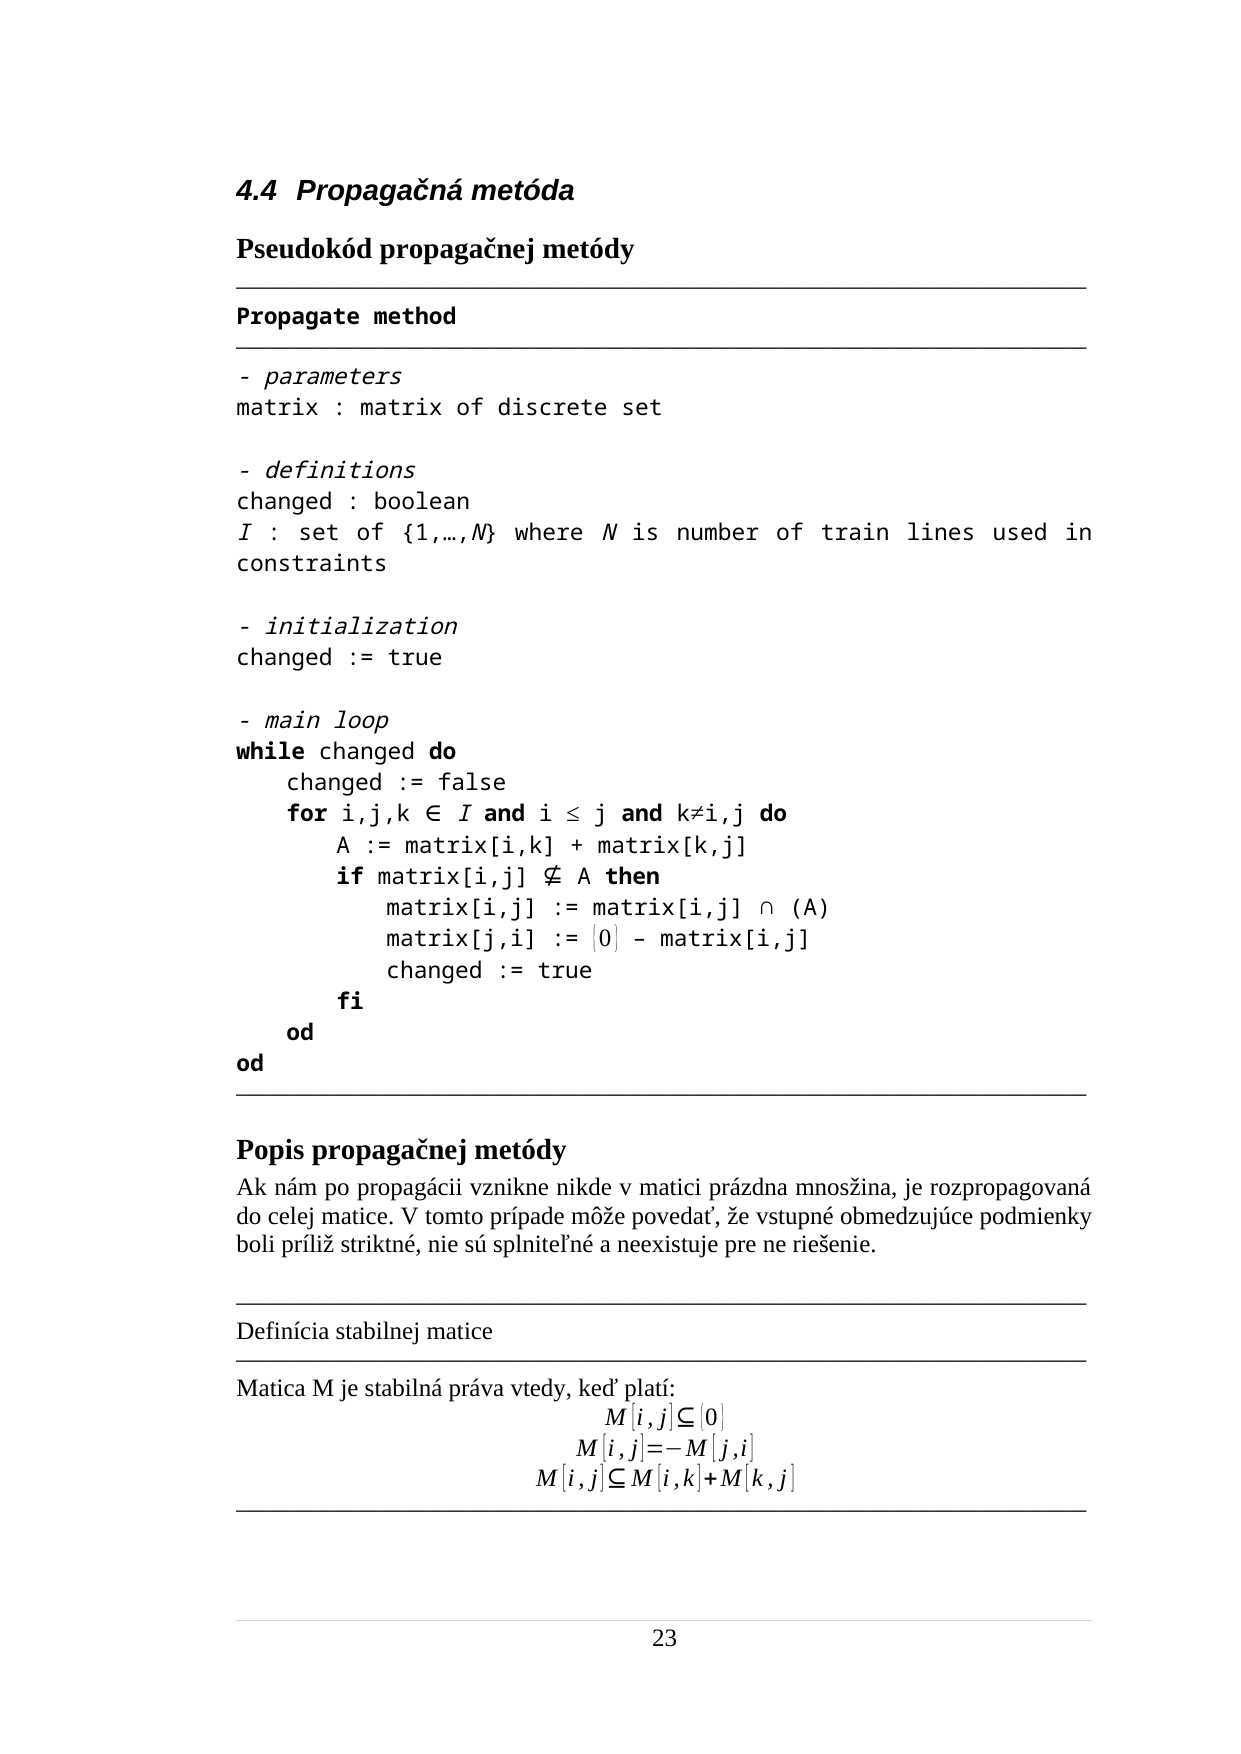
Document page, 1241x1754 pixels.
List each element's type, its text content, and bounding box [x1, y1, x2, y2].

text changed := true [236, 953, 1092, 985]
text while changed do [236, 735, 1092, 766]
text Definícia stabilnej matice [236, 1316, 1092, 1344]
text fi [236, 985, 1092, 1016]
subtitle Propagačná metóda [236, 173, 1092, 206]
text matrix[j,i] := – matrix[i,j] [236, 922, 1092, 953]
text –––––––––––––––––––––––––––––––––––––––––––––––––––––––––––––––––––– [236, 331, 1092, 360]
text –––––––––––––––––––––––––––––––––––––––––––––––––––––––––––––––––––– [236, 271, 1092, 300]
text –––––––––––––––––––––––––––––––––––––––––––––––––––––––––––––––––––– [236, 1287, 1092, 1316]
text - parameters [236, 360, 1092, 391]
text A := matrix[i,k] + matrix[k,j] [236, 828, 1092, 860]
text if matrix[i,j] A then [236, 860, 1092, 891]
text changed := true [236, 641, 1092, 672]
text I : set of {1,…,N} where N is number of train lines used in constraints [236, 516, 1092, 578]
subtitle Pseudokód propagačnej metódy [236, 231, 1092, 265]
text matrix : matrix of discrete set [236, 391, 1092, 422]
text od [236, 1047, 1092, 1078]
text Ak nám po propagácii vznikne nikde v matici prázdna mnosžina, je rozpropagovaná do celej matice. V tomto prípade môže povedať, že vstupné obmedzujúce podmienky boli príliž striktné, nie sú splniteľné a neexistuje pre ne riešenie. [236, 1172, 1092, 1258]
text –––––––––––––––––––––––––––––––––––––––––––––––––––––––––––––––––––– [236, 1078, 1092, 1107]
text –––––––––––––––––––––––––––––––––––––––––––––––––––––––––––––––––––– [236, 1494, 1092, 1522]
subtitle Popis propagačnej metódy [236, 1132, 1092, 1166]
text - initialization [236, 610, 1092, 641]
text changed := false [236, 766, 1092, 797]
text matrix[i,j] := matrix[i,j] (A) [236, 891, 1092, 922]
text changed : boolean [236, 485, 1092, 516]
text Matica M je stabilná práva vtedy, keď platí: [236, 1373, 1092, 1402]
text Propagate method [236, 300, 1092, 331]
text - main loop [236, 703, 1092, 735]
text od [236, 1016, 1092, 1047]
text –––––––––––––––––––––––––––––––––––––––––––––––––––––––––––––––––––– [236, 1344, 1092, 1373]
text - definitions [236, 453, 1092, 485]
text for i,j,k I and i j and ki,j do [236, 797, 1092, 828]
